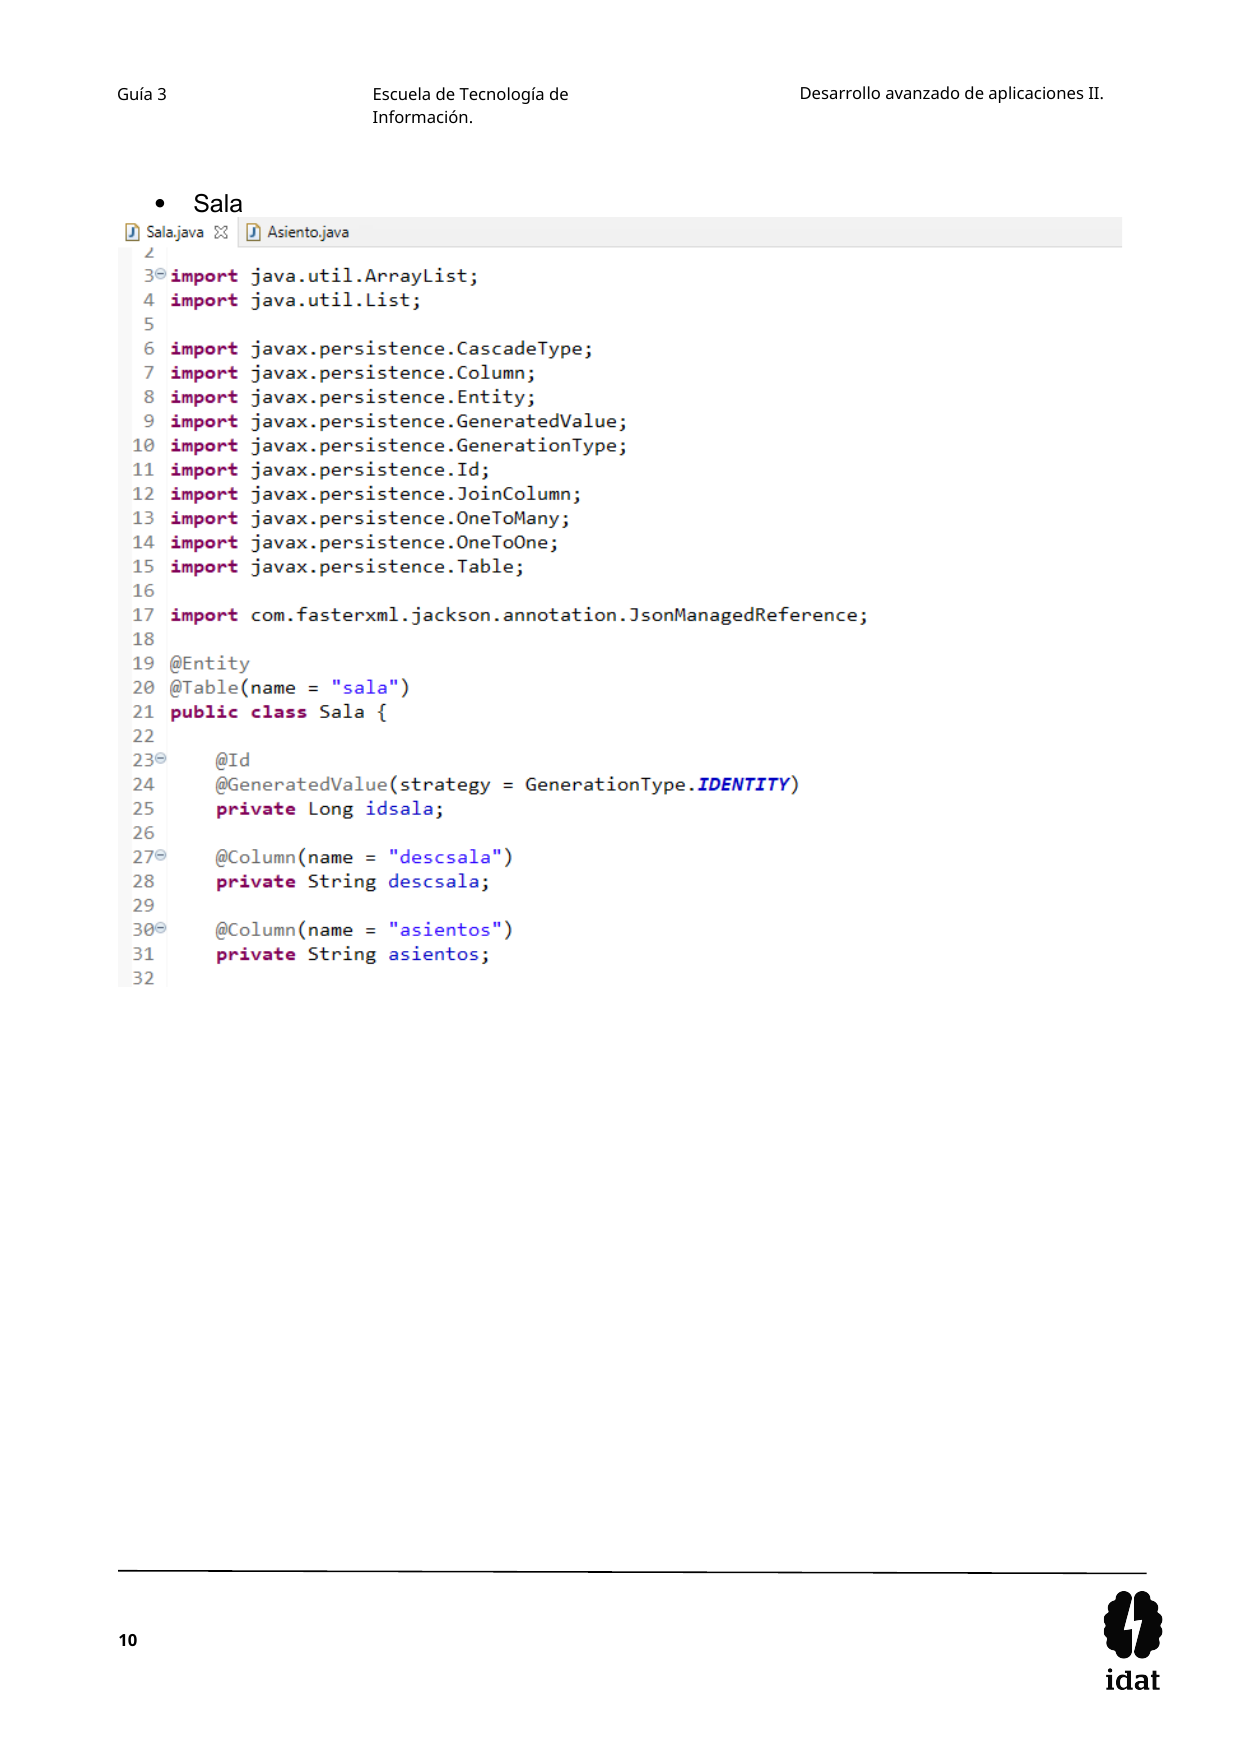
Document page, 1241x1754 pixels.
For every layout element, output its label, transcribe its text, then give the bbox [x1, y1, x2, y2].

picture [1103, 1591, 1163, 1690]
picture [118, 217, 1123, 987]
list Sala [156, 189, 1122, 217]
